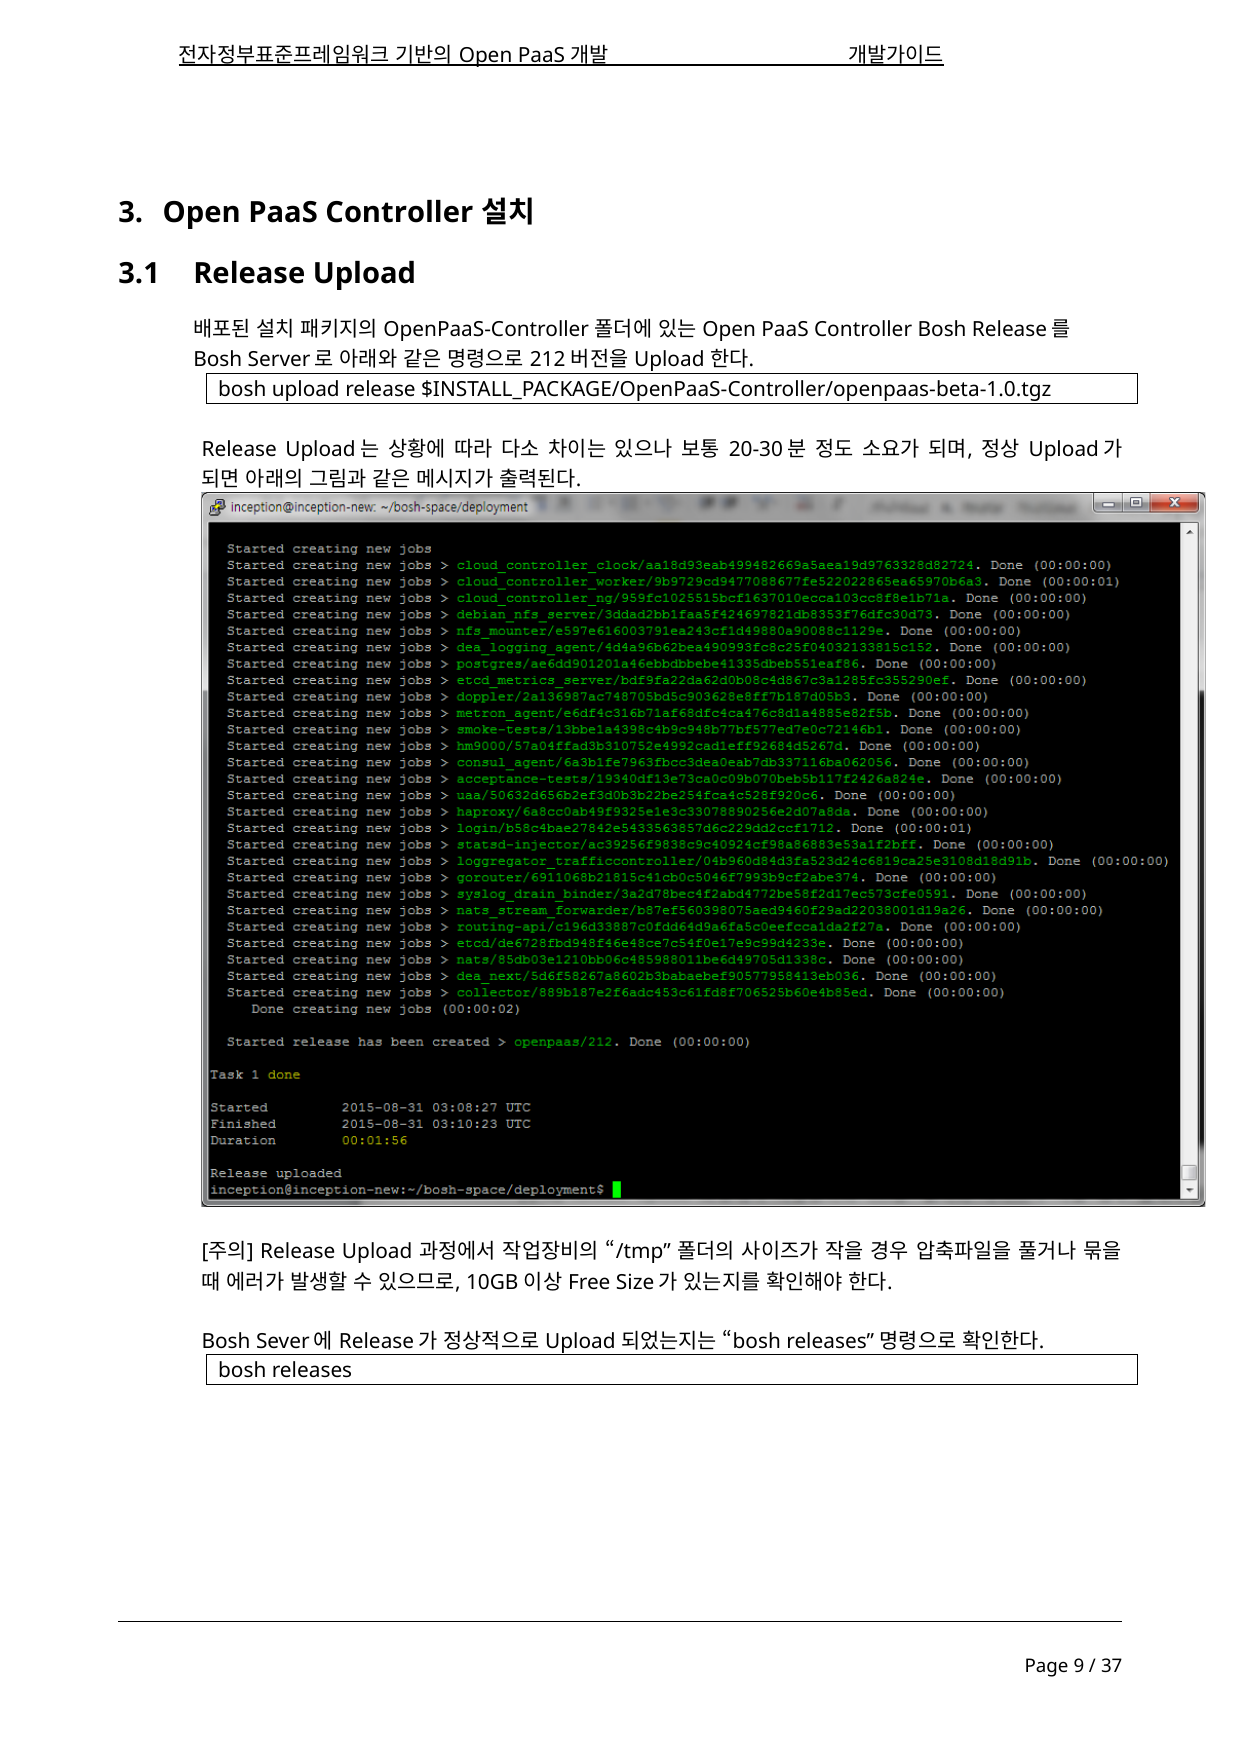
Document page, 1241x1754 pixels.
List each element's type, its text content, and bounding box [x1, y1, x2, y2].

table_header bosh releases [207, 1355, 1137, 1384]
text Bosh Sever에 Release가 정상적으로 Upload 되었는지는 “bosh releases” 명령으로 확인한다. [201, 1324, 1122, 1354]
list Open PaaS Controller 설치 [118, 189, 1122, 231]
list Release Upload [118, 252, 1122, 292]
text 배포된 설치 패키지의 OpenPaaS-Controller 폴더에 있는 Open PaaS Controller Bosh Release를 Bosh Server로 아래와 같은 명령으로 212 버전을 Upload 한다. [193, 312, 1122, 373]
text Release Upload는 상황에 따라 다소 차이는 있으나 보통 20-30분 정도 소요가 되며, 정상 Upload가 되면 아래의 그림과 같은 메시지가 출력된다. [201, 432, 1122, 492]
picture [201, 492, 1206, 1207]
text [주의] Release Upload 과정에서 작업장비의 “/tmp” 폴더의 사이즈가 작을 경우 압축파일을 풀거나 묶을 때 에러가 발생할 수 있으므로, 10GB 이상 Free Size가 있는지를 확인해야 한다. [201, 1235, 1122, 1295]
table_header bosh upload release $INSTALL_PACKAGE/OpenPaaS-Controller/openpaas-beta-1.0.tgz [207, 374, 1137, 402]
